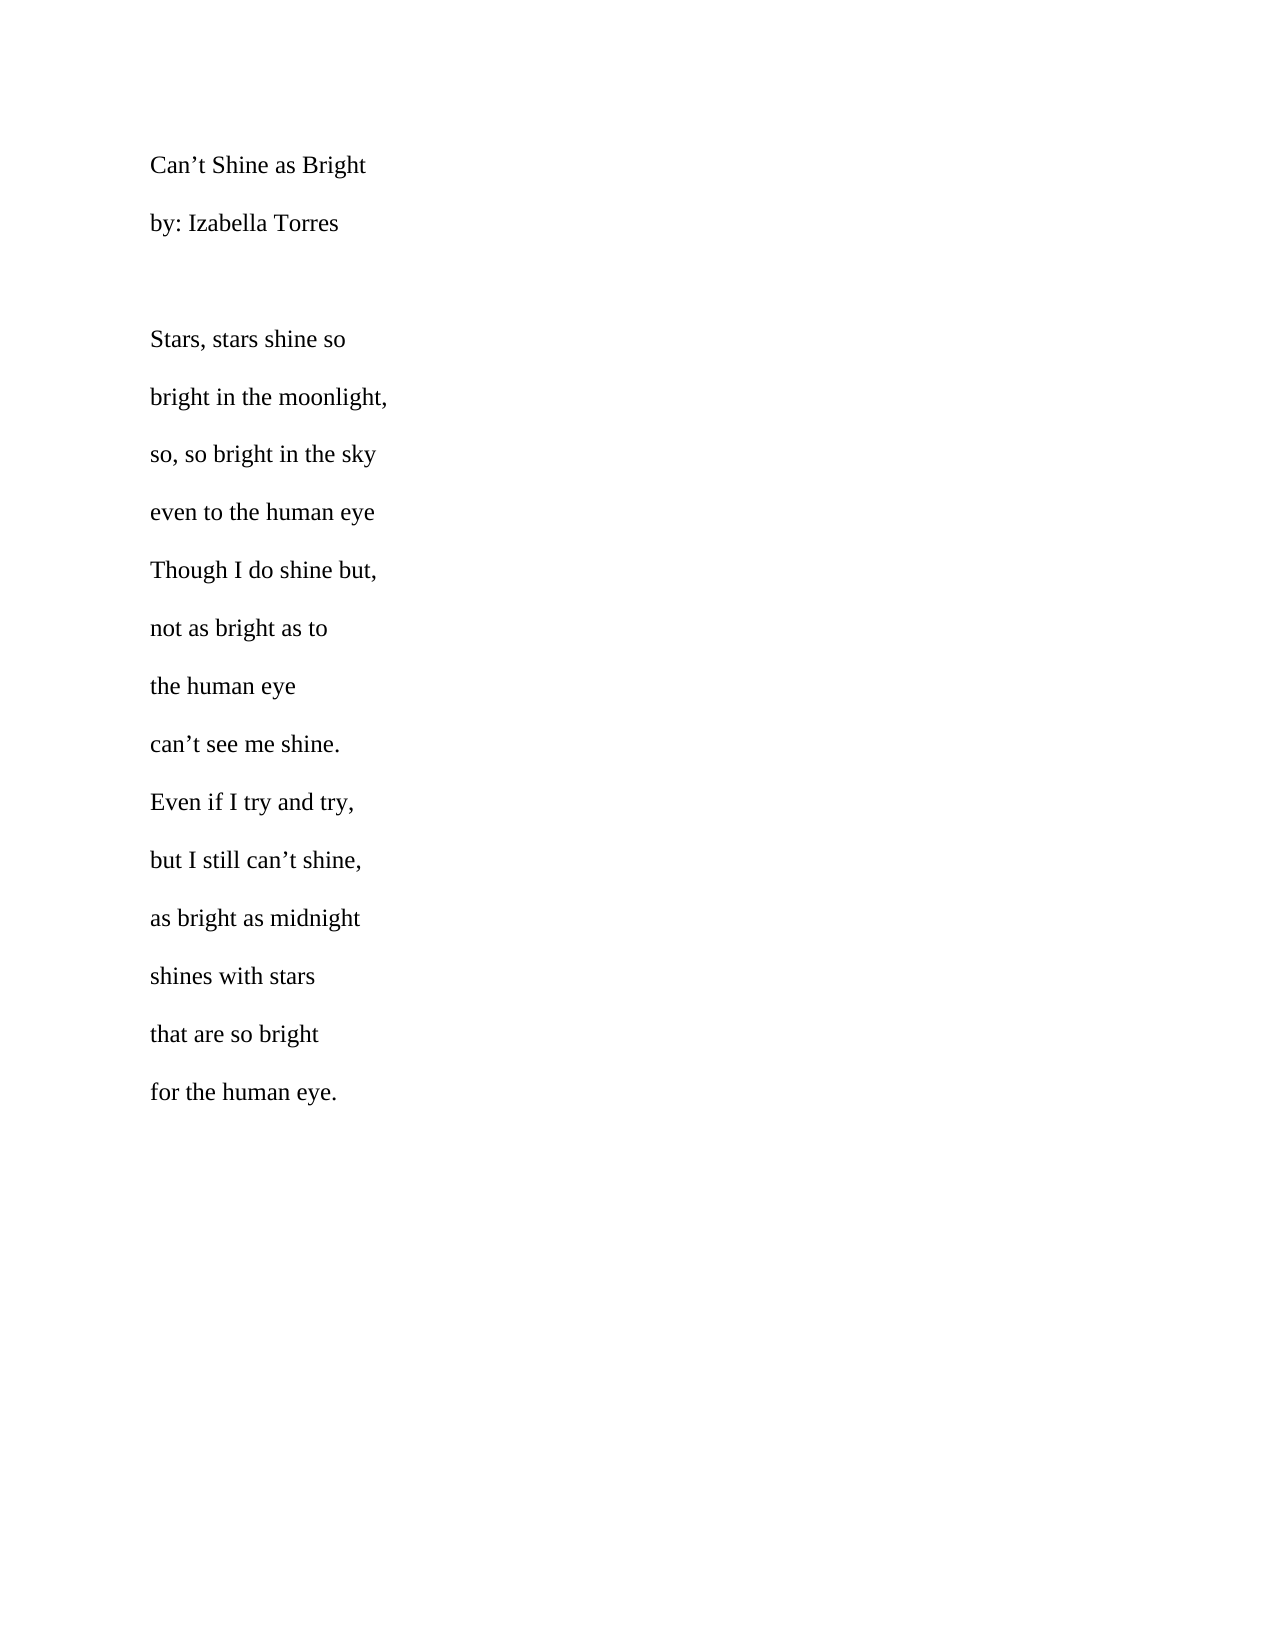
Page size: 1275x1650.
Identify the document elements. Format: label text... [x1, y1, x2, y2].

text not as bright as to [150, 613, 1125, 642]
text Stars, stars shine so [150, 324, 1125, 352]
text Can’t Shine as Bright [150, 150, 1125, 179]
text for the human eye. [150, 1077, 1125, 1105]
text can’t see me shine. [150, 729, 1125, 758]
text by: Izabella Torres [150, 208, 1125, 237]
text shines with stars [150, 961, 1125, 989]
text Though I do shine but, [150, 555, 1125, 584]
text but I still can’t shine, [150, 845, 1125, 874]
text as bright as midnight [150, 903, 1125, 932]
text Even if I try and try, [150, 787, 1125, 816]
text the human eye [150, 671, 1125, 700]
text even to the human eye [150, 497, 1125, 526]
text so, so bright in the sky [150, 439, 1125, 468]
text that are so bright [150, 1019, 1125, 1047]
text bright in the moonlight, [150, 382, 1125, 410]
